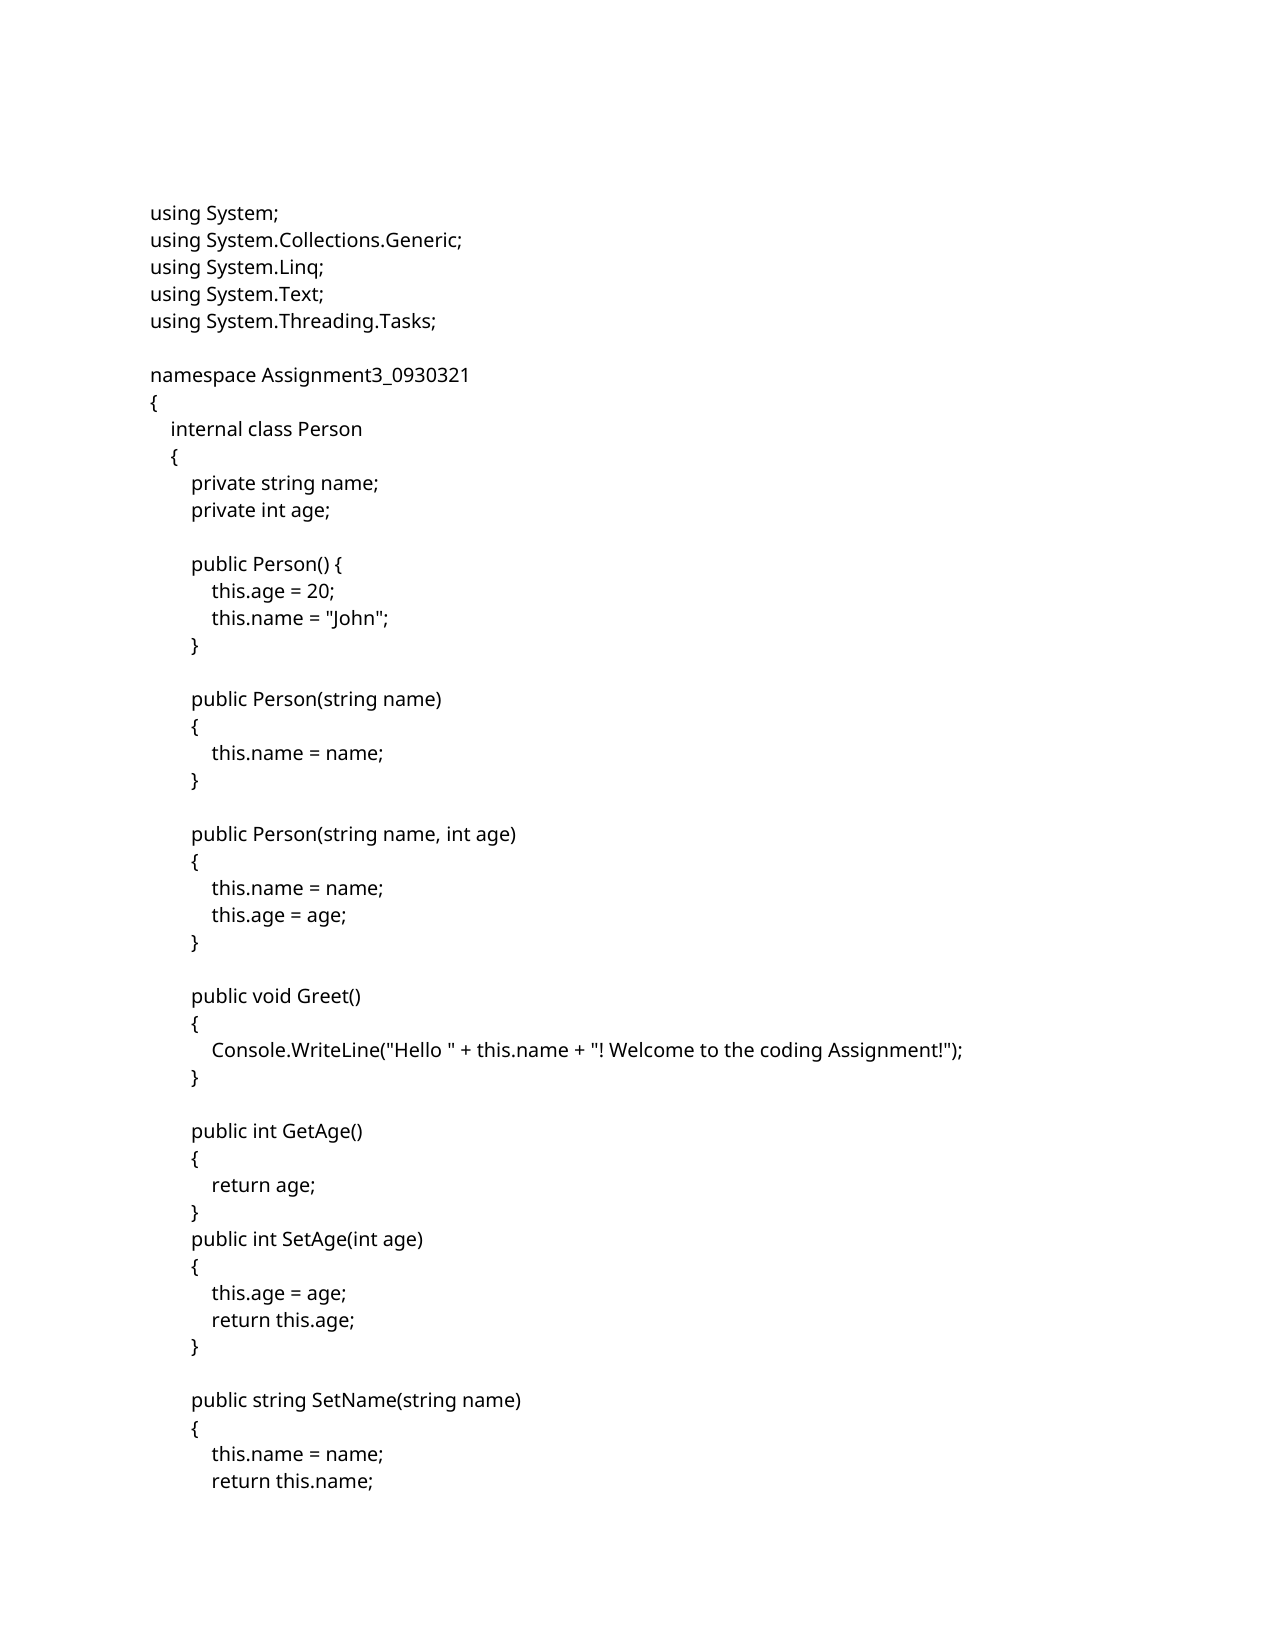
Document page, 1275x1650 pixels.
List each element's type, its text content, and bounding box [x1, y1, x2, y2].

text { [150, 1414, 1125, 1441]
text Console.WriteLine("Hello " + this.name + "! Welcome to the coding Assignment!"); [150, 1036, 1125, 1063]
text public Person() { [150, 550, 1125, 577]
text private int age; [150, 496, 1125, 523]
text this.age = 20; [150, 577, 1125, 604]
text public string SetName(string name) [150, 1387, 1125, 1414]
text this.name = name; [150, 874, 1125, 901]
text } [150, 631, 1125, 658]
text namespace Assignment3_0930321 [150, 362, 1125, 388]
text public Person(string name, int age) [150, 820, 1125, 847]
text this.name = "John"; [150, 604, 1125, 631]
text using System.Threading.Tasks; [150, 308, 1125, 334]
text this.name = name; [150, 739, 1125, 766]
text return this.name; [150, 1468, 1125, 1495]
text using System.Linq; [150, 254, 1125, 281]
text using System.Text; [150, 281, 1125, 308]
text this.name = name; [150, 1441, 1125, 1468]
text public void Greet() [150, 982, 1125, 1009]
text { [150, 442, 1125, 469]
text } [150, 1198, 1125, 1225]
text using System.Collections.Generic; [150, 227, 1125, 254]
text public Person(string name) [150, 685, 1125, 712]
text return this.age; [150, 1306, 1125, 1333]
text return age; [150, 1171, 1125, 1198]
text } [150, 1333, 1125, 1360]
text this.age = age; [150, 901, 1125, 928]
text { [150, 388, 1125, 416]
text private string name; [150, 469, 1125, 496]
text { [150, 1144, 1125, 1171]
text internal class Person [150, 416, 1125, 442]
text } [150, 928, 1125, 955]
text { [150, 712, 1125, 739]
text { [150, 1252, 1125, 1279]
text public int SetAge(int age) [150, 1225, 1125, 1252]
text using System; [150, 200, 1125, 227]
text { [150, 1009, 1125, 1036]
text } [150, 766, 1125, 793]
text { [150, 847, 1125, 874]
text } [150, 1063, 1125, 1090]
text this.age = age; [150, 1279, 1125, 1306]
text public int GetAge() [150, 1117, 1125, 1144]
